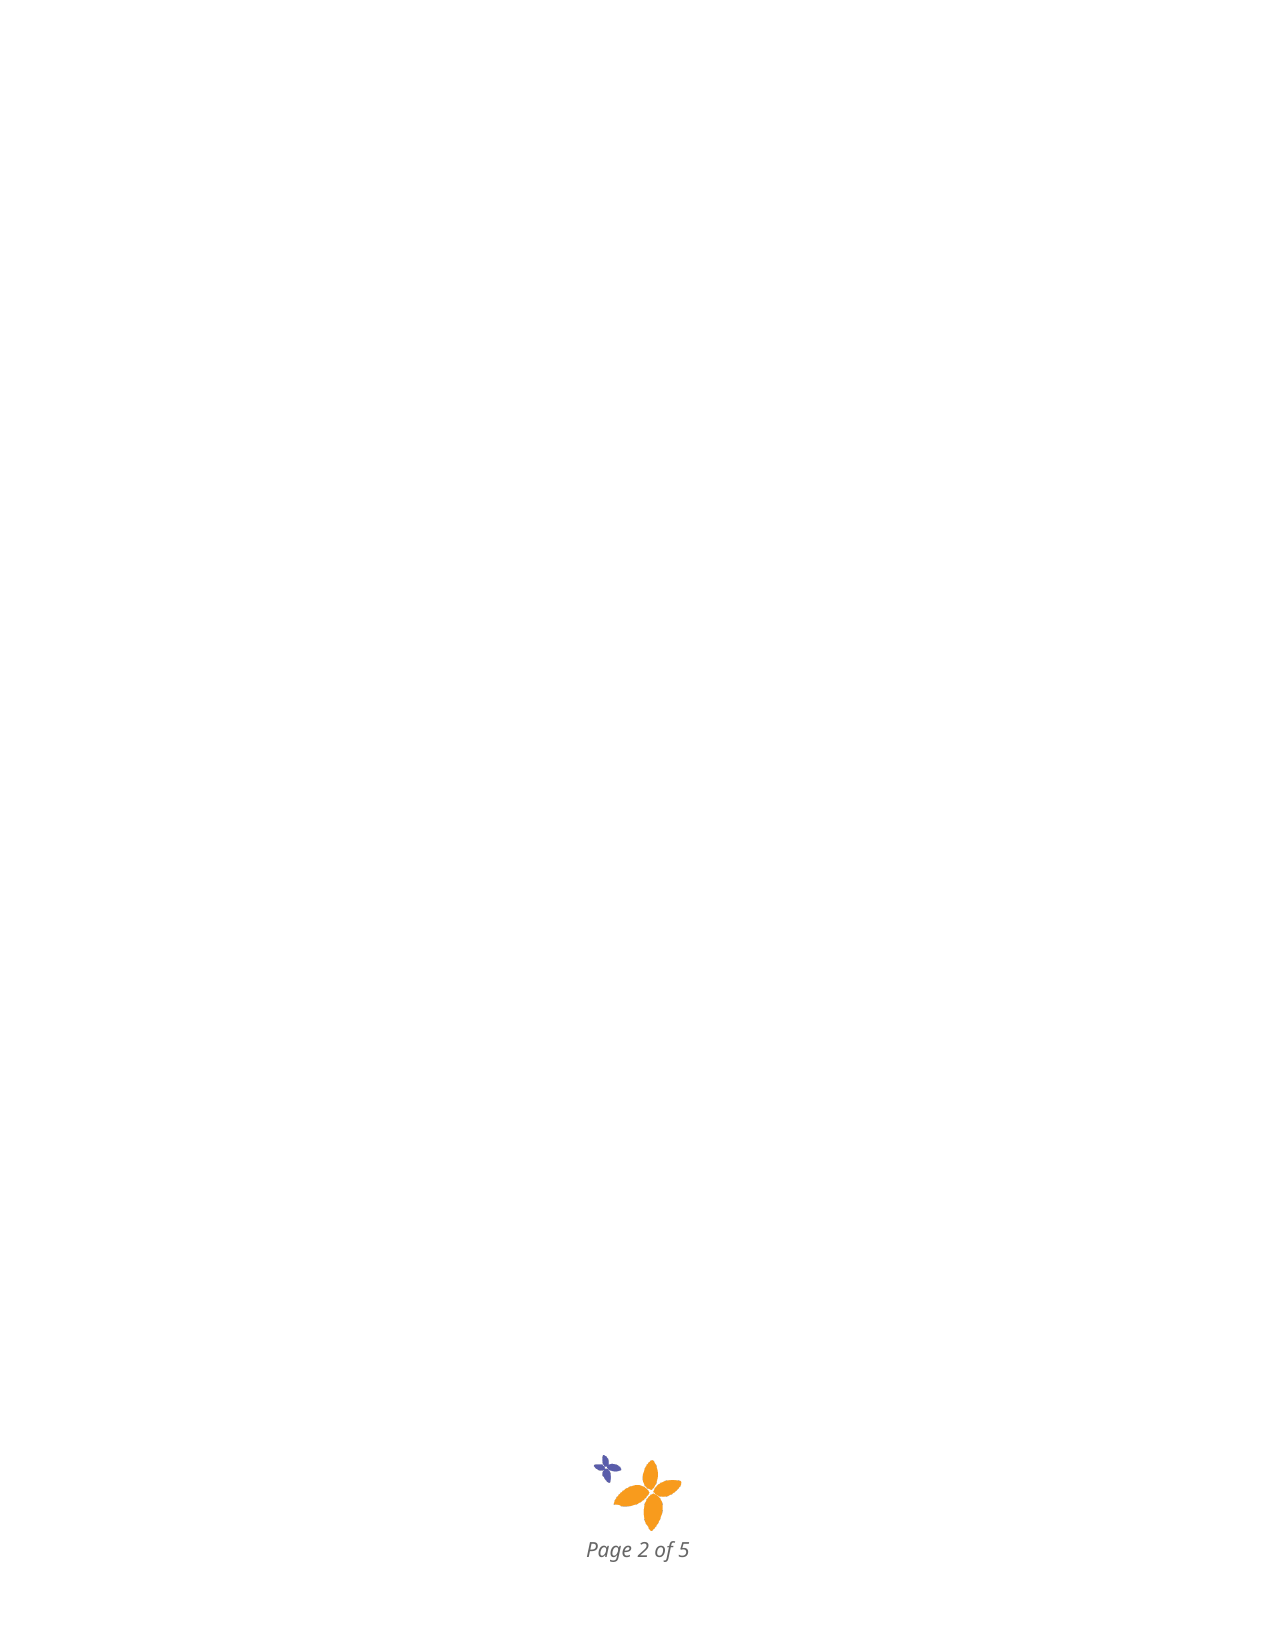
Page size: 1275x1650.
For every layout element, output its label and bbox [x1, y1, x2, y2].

picture [593, 1455, 682, 1531]
